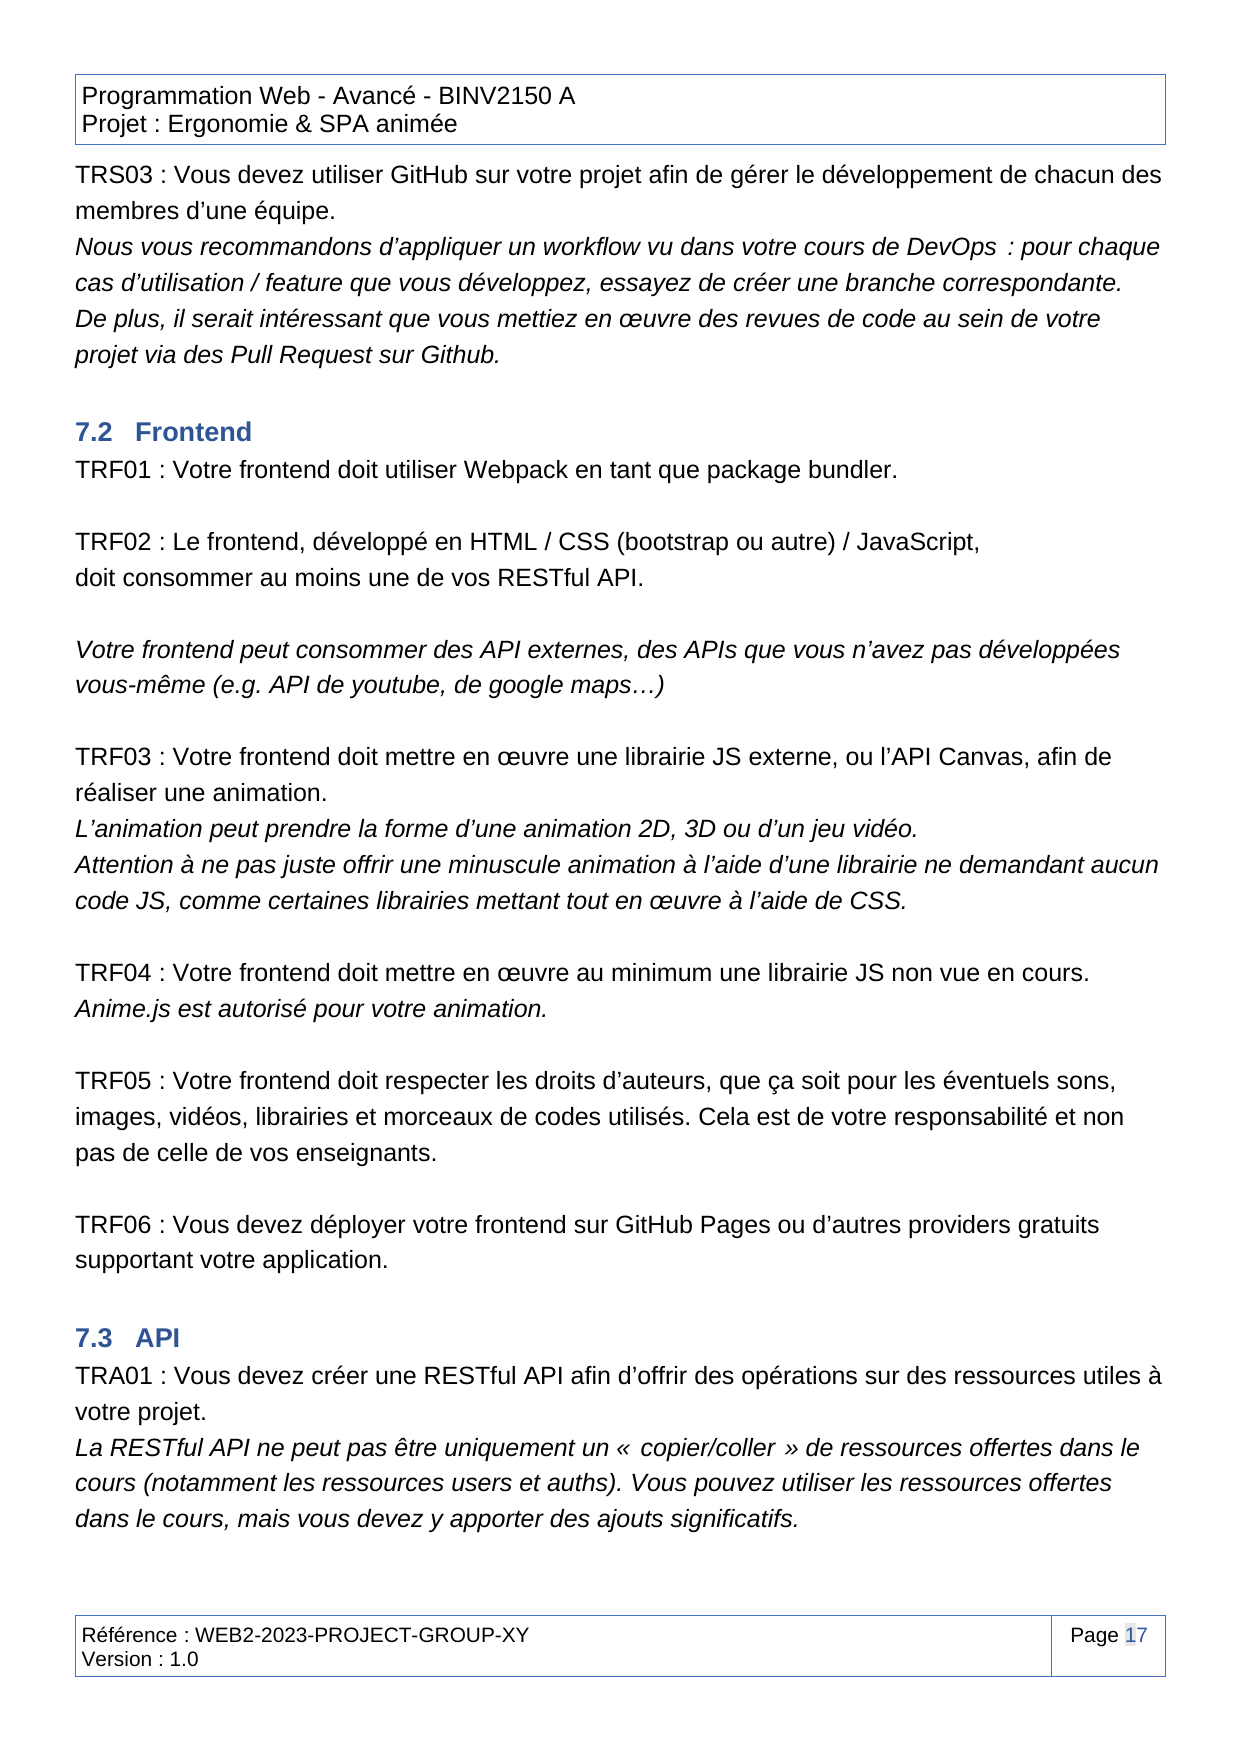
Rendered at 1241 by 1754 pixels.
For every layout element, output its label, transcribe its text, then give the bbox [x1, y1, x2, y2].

text Anime.js est autorisé pour votre animation. [75, 994, 1165, 1023]
text TRS03 : Vous devez utiliser GitHub sur votre projet afin de gérer le développement de chacun des membres d’une équipe. [75, 160, 1165, 225]
subtitle API [75, 1322, 1165, 1353]
text TRF01 : Votre frontend doit utiliser Webpack en tant que package bundler. [75, 455, 1165, 484]
text TRF06 : Vous devez déployer votre frontend sur GitHub Pages ou d’autres providers gratuits supportant votre application. [75, 1209, 1165, 1274]
text TRA01 : Vous devez créer une RESTful API afin d’offrir des opérations sur des ressources utiles à votre projet. [75, 1361, 1165, 1425]
text La RESTful API ne peut pas être uniquement un « copier/coller » de ressources offertes dans le cours (notamment les ressources users et auths). Vous pouvez utiliser les ressources offertes dans le cours, mais vous devez y apporter des ajouts significatifs. [75, 1432, 1165, 1533]
subtitle Frontend [75, 416, 1165, 447]
text TRF02 : Le frontend, développé en HTML / CSS (bootstrap ou autre) / JavaScript, doit consommer au moins une de vos RESTful API. [75, 527, 1165, 591]
text L’animation peut prendre la forme d’une animation 2D, 3D ou d’un jeu vidéo. Attention à ne pas juste offrir une minuscule animation à l’aide d’une librairie ne demandant aucun code JS, comme certaines librairies mettant tout en œuvre à l’aide de CSS. [75, 814, 1165, 915]
text TRF05 : Votre frontend doit respecter les droits d’auteurs, que ça soit pour les éventuels sons, images, vidéos, librairies et morceaux de codes utilisés. Cela est de votre responsabilité et non pas de celle de vos enseignants. [75, 1066, 1165, 1166]
text TRF03 : Votre frontend doit mettre en œuvre une librairie JS externe, ou l’API Canvas, afin de réaliser une animation. [75, 742, 1165, 807]
text TRF04 : Votre frontend doit mettre en œuvre au minimum une librairie JS non vue en cours. [75, 958, 1165, 987]
text Nous vous recommandons d’appliquer un workflow vu dans votre cours de DevOps : pour chaque cas d’utilisation / feature que vous développez, essayez de créer une branche correspondante. De plus, il serait intéressant que vous mettiez en œuvre des revues de code au sein de votre projet via des Pull Request sur Github. [75, 232, 1165, 368]
text Votre frontend peut consommer des API externes, des APIs que vous n’avez pas développées vous-même (e.g. API de youtube, de google maps…) [75, 634, 1165, 699]
